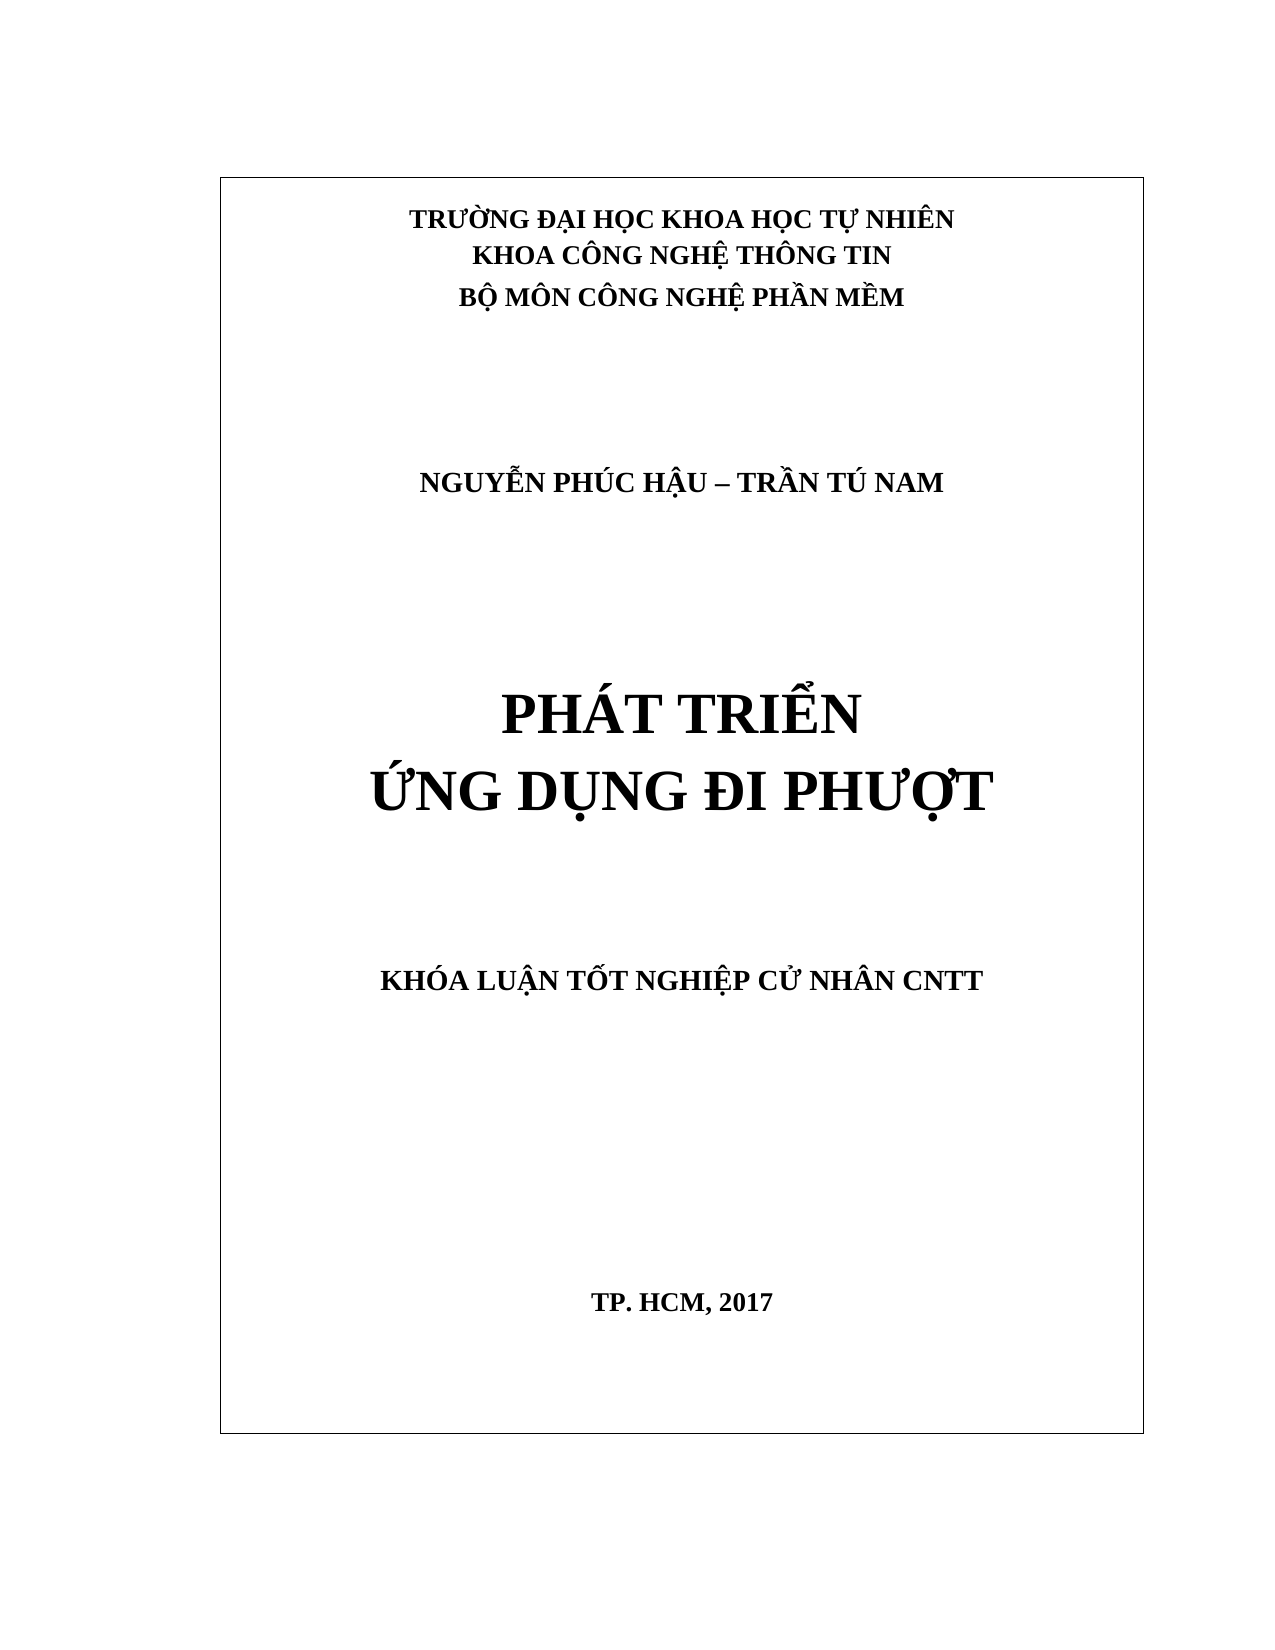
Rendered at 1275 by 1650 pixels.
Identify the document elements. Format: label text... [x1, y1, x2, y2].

table_header TRƯỜNG ĐẠI HỌC KHOA HỌC TỰ NHIÊN KHOA CÔNG NGHỆ THÔNG TIN BỘ MÔN CÔNG NGHỆ PHẦN MỀM NGUYỄN PHÚC HẬU – TRẦN TÚ NAM PHÁT TRIỂN ỨNG DỤNG ĐI PHƯỢT KHÓA LUẬN TỐT NGHIỆP CỬ NHÂN CNTT TP. HCM, 2017 [221, 178, 1143, 1433]
